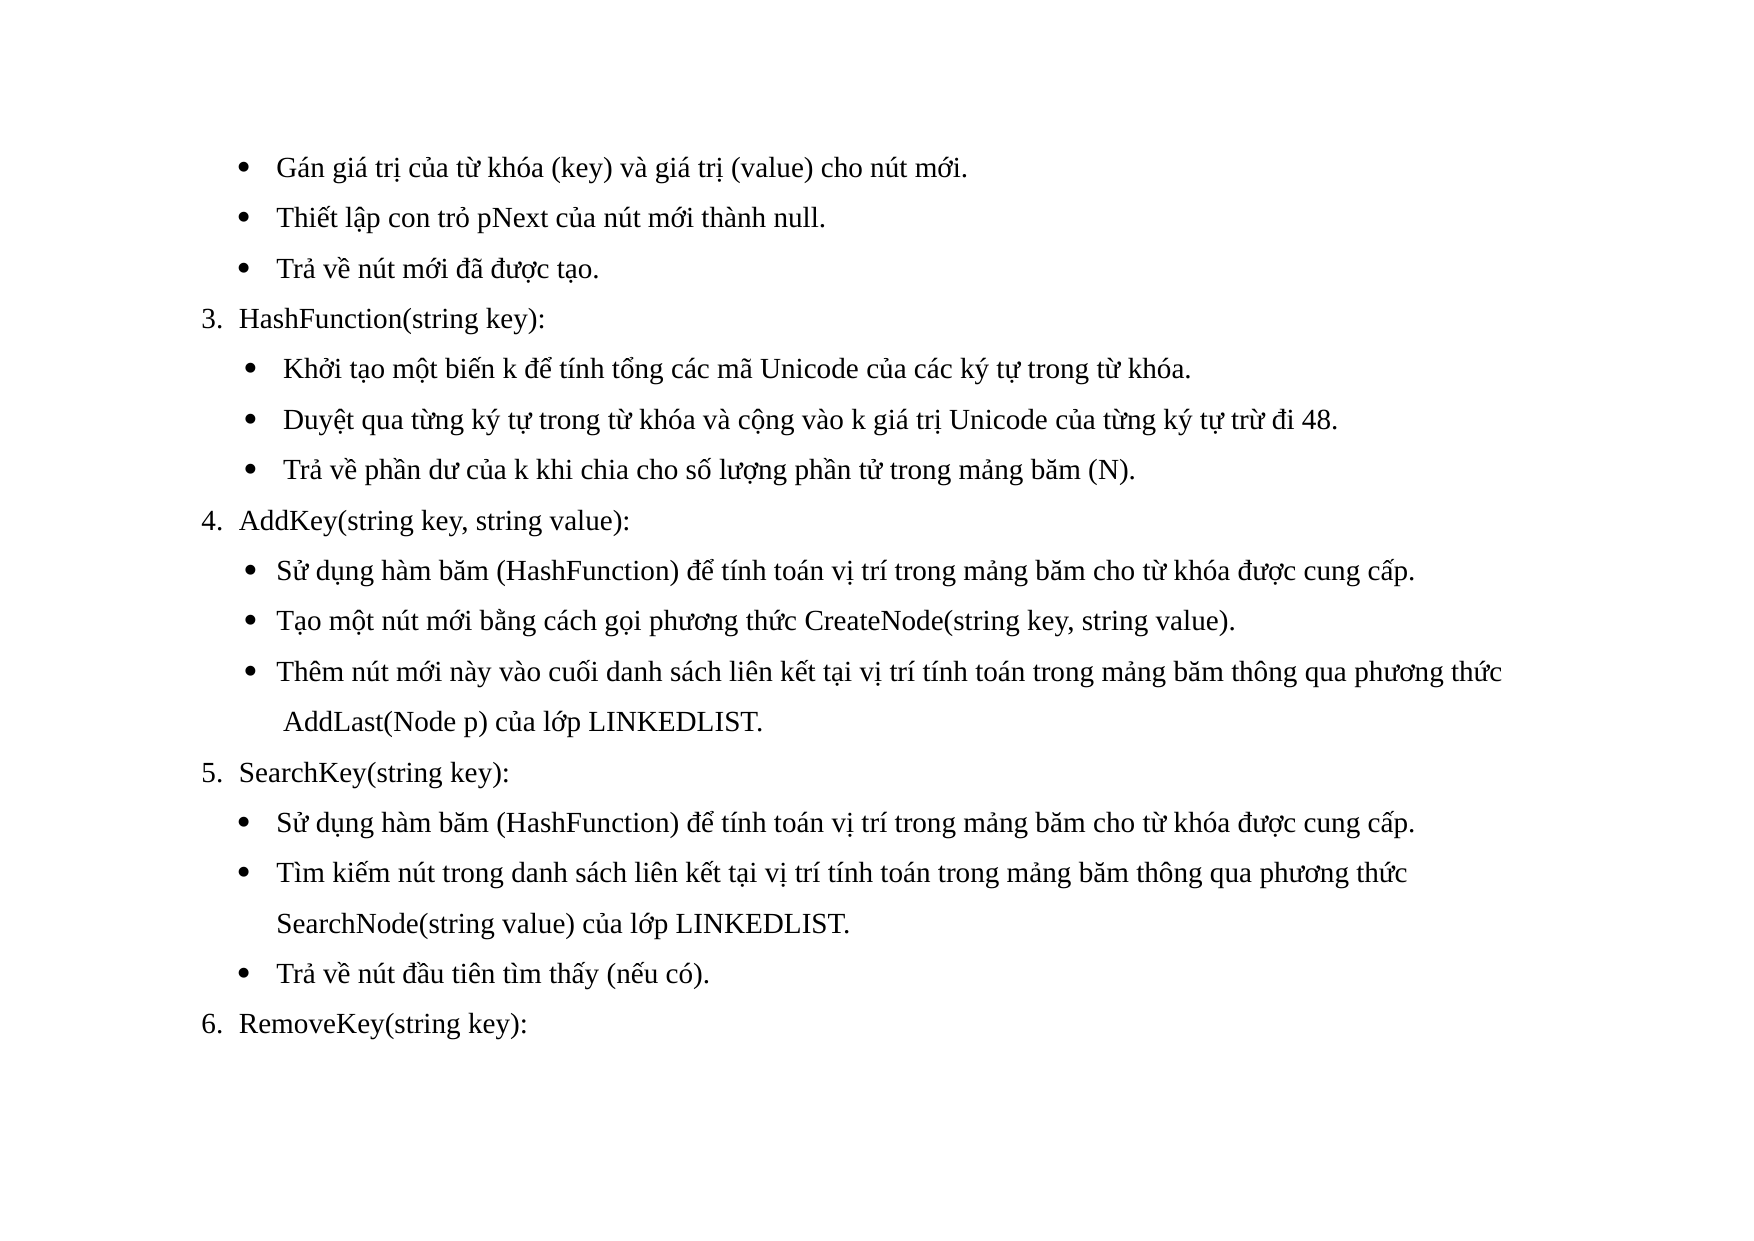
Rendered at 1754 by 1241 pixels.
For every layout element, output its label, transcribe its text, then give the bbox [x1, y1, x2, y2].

list RemoveKey(string key): [201, 1007, 1604, 1040]
list Trả về phần dư của k khi chia cho số lượng phần tử trong mảng băm (N). [245, 452, 1604, 486]
list Tạo một nút mới bằng cách gọi phương thức CreateNode(string key, string value). [245, 603, 1604, 637]
list Thêm nút mới này vào cuối danh sách liên kết tại vị trí tính toán trong mảng băm thông qua phương thức AddLast(Node p) của lớp LINKEDLIST. [245, 654, 1604, 738]
list Duyệt qua từng ký tự trong từ khóa và cộng vào k giá trị Unicode của từng ký tự trừ đi 48. [245, 402, 1604, 436]
list Trả về nút mới đã được tạo. [239, 251, 1604, 284]
list Sử dụng hàm băm (HashFunction) để tính toán vị trí trong mảng băm cho từ khóa được cung cấp. [239, 805, 1604, 839]
list Thiết lập con trỏ pNext của nút mới thành null. [239, 200, 1604, 234]
list Khởi tạo một biến k để tính tổng các mã Unicode của các ký tự trong từ khóa. [245, 352, 1604, 385]
list Sử dụng hàm băm (HashFunction) để tính toán vị trí trong mảng băm cho từ khóa được cung cấp. [245, 553, 1604, 587]
list Tìm kiếm nút trong danh sách liên kết tại vị trí tính toán trong mảng băm thông qua phương thức SearchNode(string value) của lớp LINKEDLIST. [239, 855, 1604, 939]
list SearchKey(string key): [201, 755, 1604, 788]
list HashFunction(string key): [201, 301, 1604, 335]
list Trả về nút đầu tiên tìm thấy (nếu có). [239, 956, 1604, 990]
list AddKey(string key, string value): [201, 503, 1604, 536]
list Gán giá trị của từ khóa (key) và giá trị (value) cho nút mới. [239, 150, 1604, 184]
